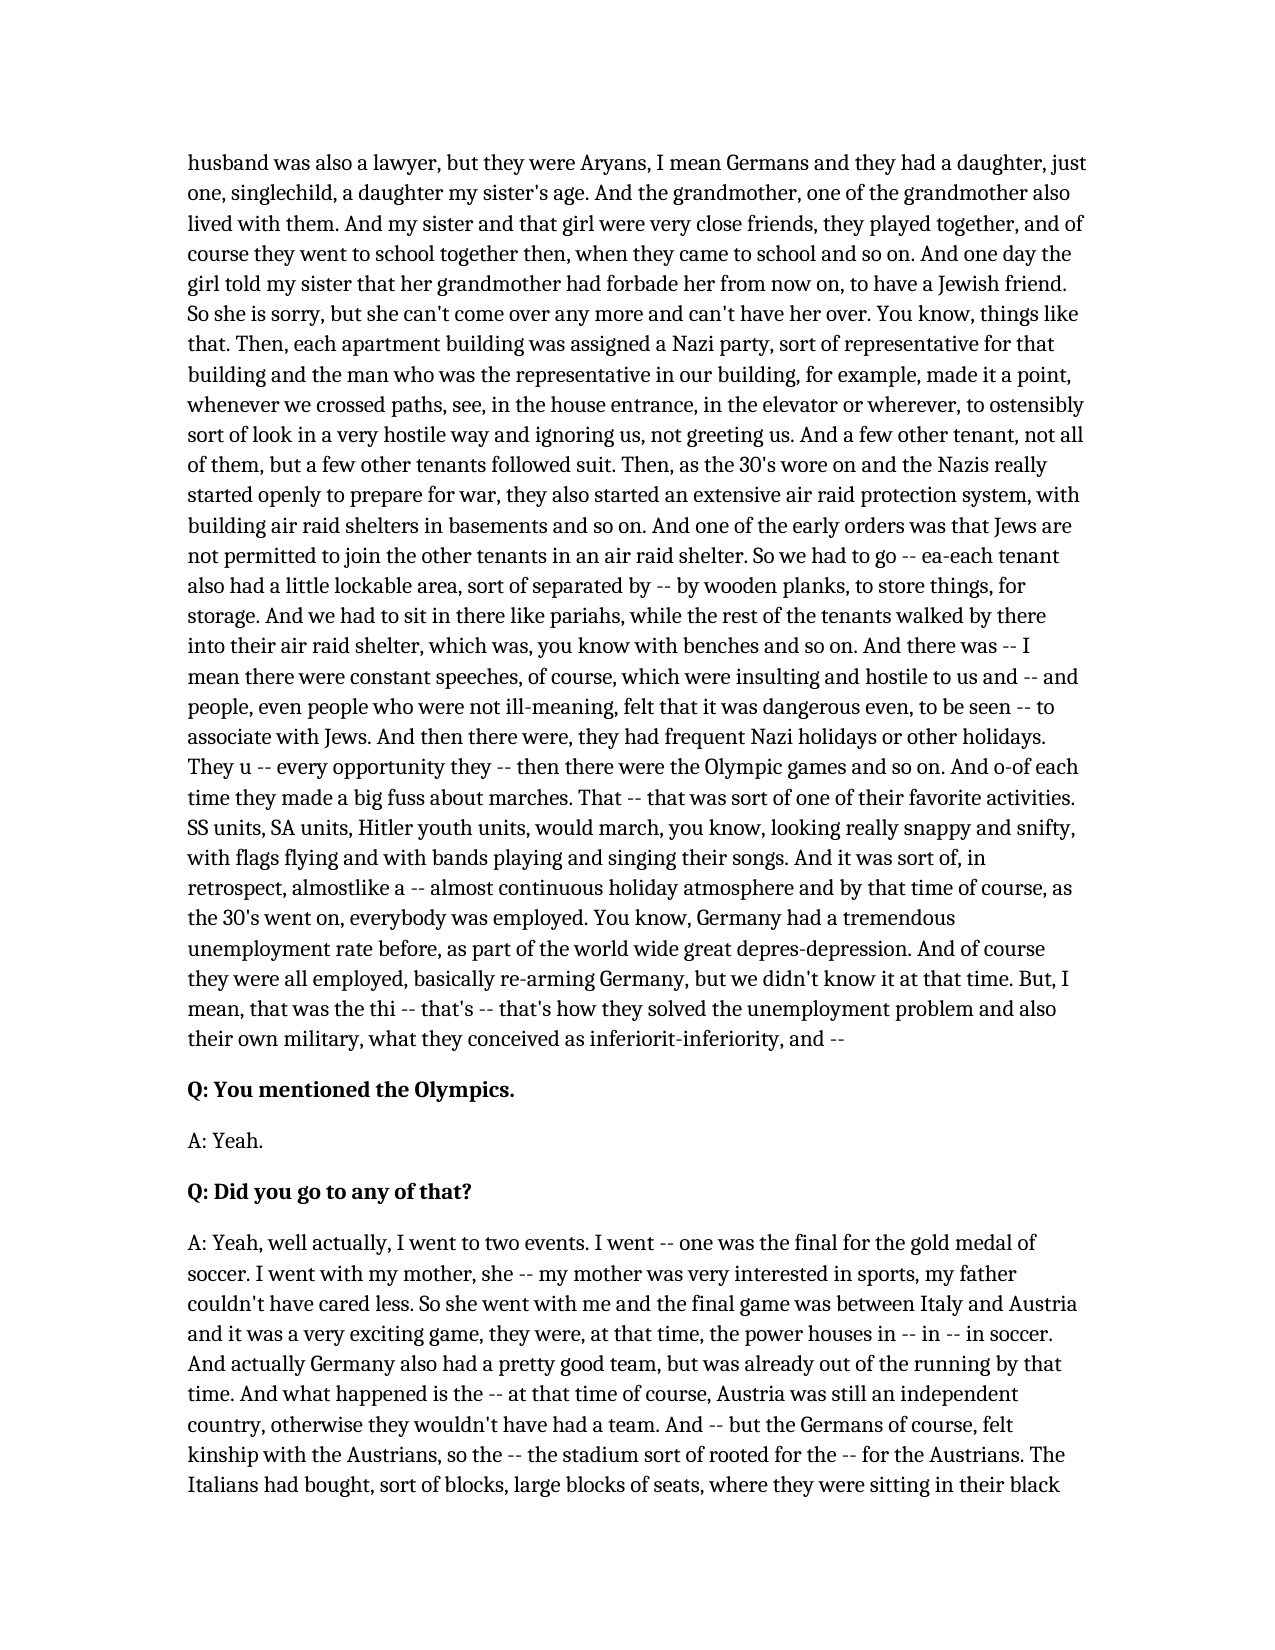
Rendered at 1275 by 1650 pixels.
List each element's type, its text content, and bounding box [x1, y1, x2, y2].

text A: Yeah. [187, 1128, 1087, 1154]
text Q: Did you go to any of that? [187, 1179, 1087, 1206]
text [187, 1230, 1087, 1498]
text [187, 150, 1087, 1052]
text Q: You mentioned the Olympics. [187, 1077, 1087, 1103]
